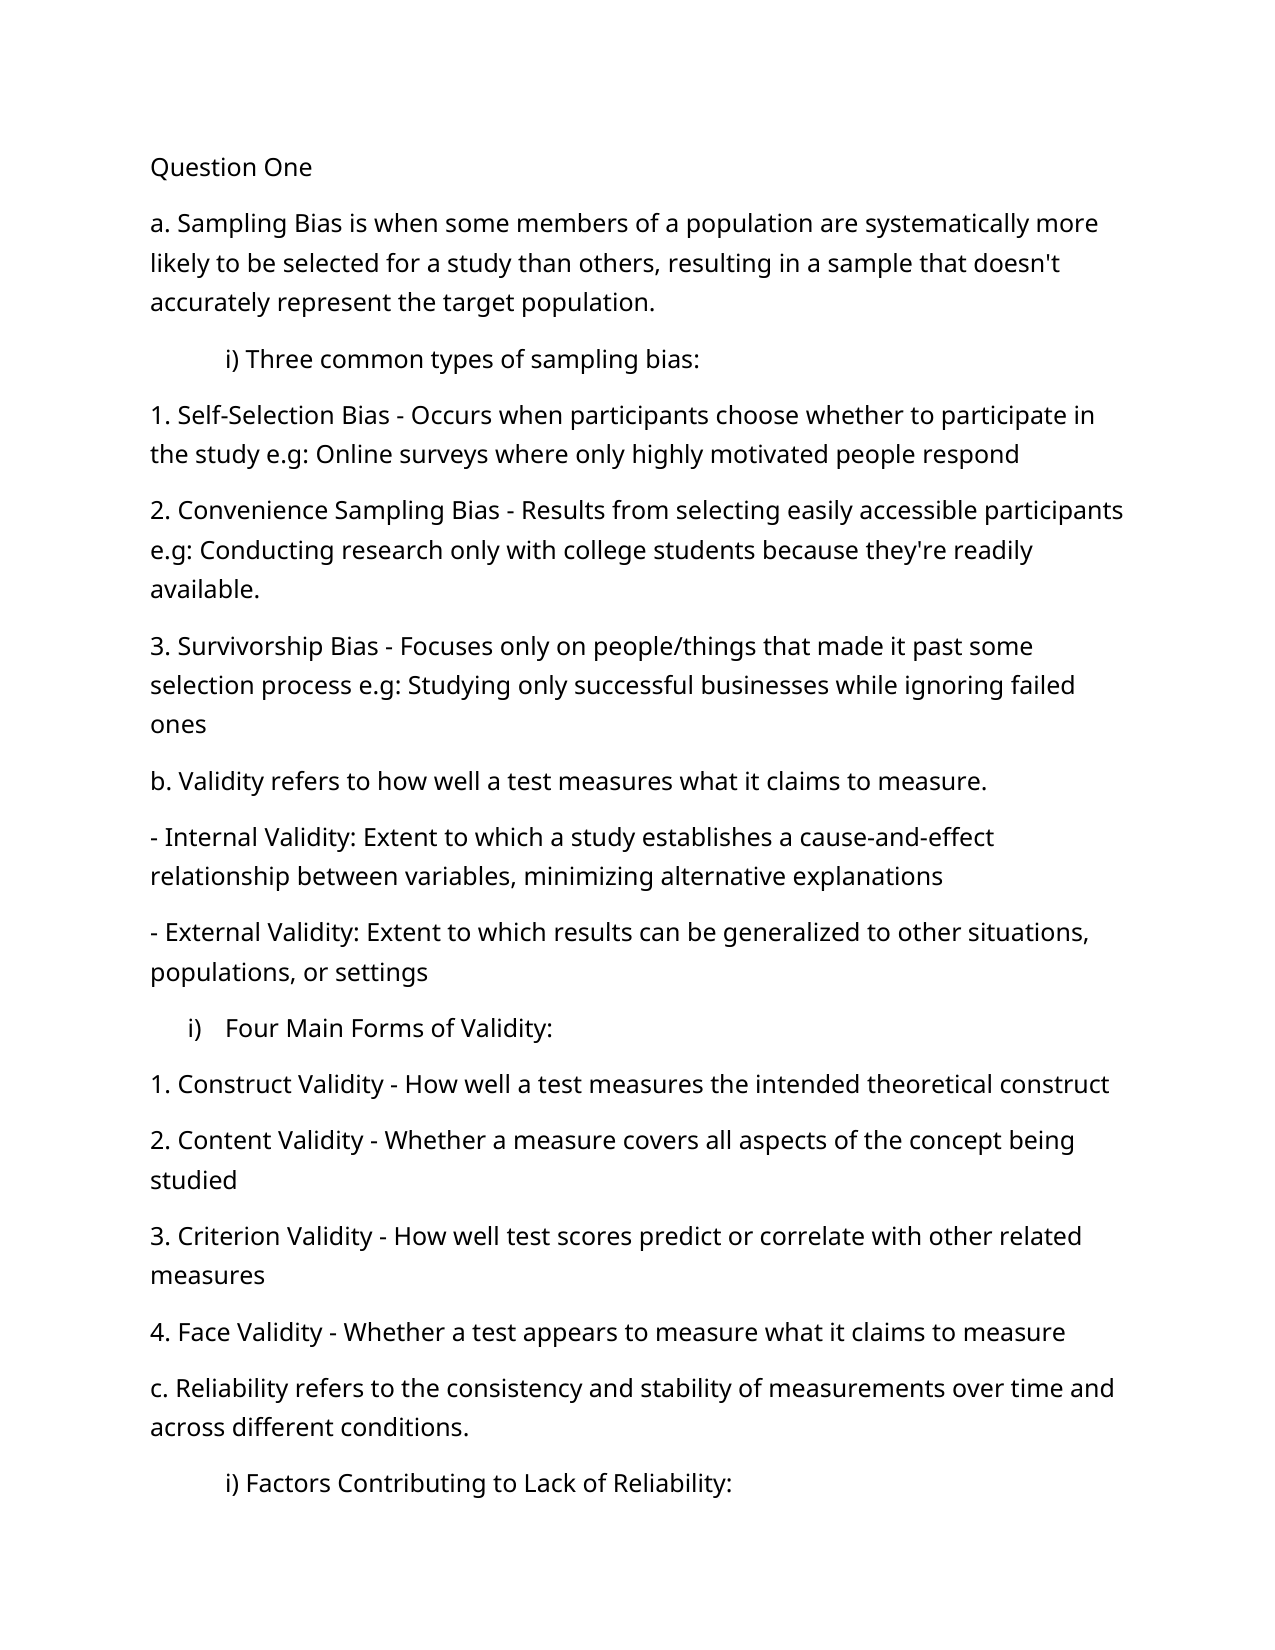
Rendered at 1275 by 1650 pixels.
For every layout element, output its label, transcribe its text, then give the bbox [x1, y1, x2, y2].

text - Internal Validity: Extent to which a study establishes a cause-and-effect relationship between variables, minimizing alternative explanations [150, 819, 1125, 893]
text b. Validity refers to how well a test measures what it claims to measure. [150, 763, 1125, 797]
text 3. Survivorship Bias - Focuses only on people/things that made it past some selection process e.g: Studying only successful businesses while ignoring failed ones [150, 628, 1125, 741]
text i) Three common types of sampling bias: [150, 341, 1125, 375]
text 3. Criterion Validity - How well test scores predict or correlate with other related measures [150, 1218, 1125, 1292]
text 1. Construct Validity - How well a test measures the intended theoretical construct [150, 1067, 1125, 1101]
text 2. Content Validity - Whether a measure covers all aspects of the concept being studied [150, 1123, 1125, 1196]
list Four Main Forms of Validity: [187, 1011, 1125, 1045]
text c. Reliability refers to the consistency and stability of measurements over time and across different conditions. [150, 1370, 1125, 1444]
text 2. Convenience Sampling Bias - Results from selecting easily accessible participants e.g: Conducting research only with college students because they're readily available. [150, 493, 1125, 606]
text i) Factors Contributing to Lack of Reliability: [150, 1466, 1125, 1500]
text Question One [150, 150, 1125, 184]
text a. Sampling Bias is when some members of a population are systematically more likely to be selected for a study than others, resulting in a sample that doesn't accurately represent the target population. [150, 206, 1125, 319]
text 4. Face Validity - Whether a test appears to measure what it claims to measure [150, 1314, 1125, 1348]
text 1. Self-Selection Bias - Occurs when participants choose whether to participate in the study e.g: Online surveys where only highly motivated people respond [150, 397, 1125, 471]
text - External Validity: Extent to which results can be generalized to other situations, populations, or settings [150, 915, 1125, 988]
